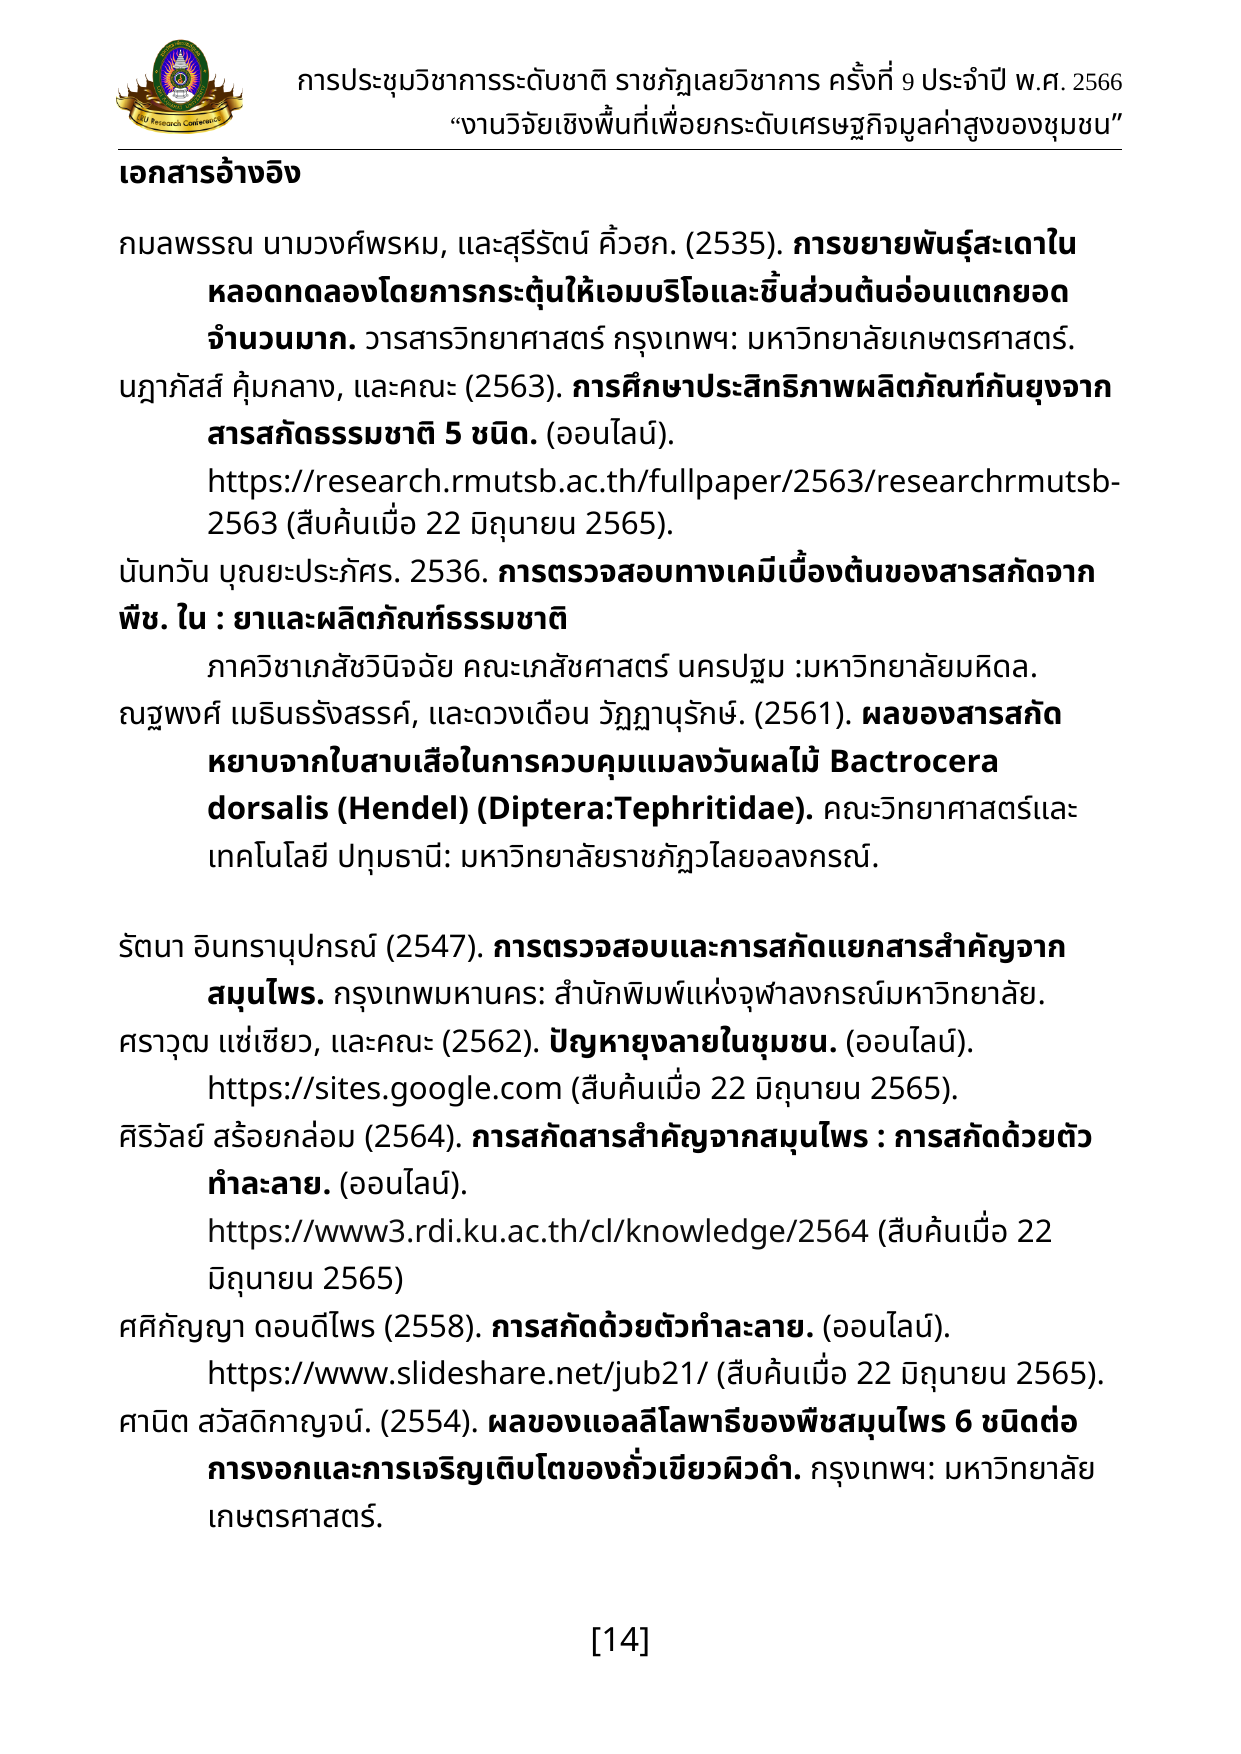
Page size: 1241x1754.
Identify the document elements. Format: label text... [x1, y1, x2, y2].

text นฎาภัสส์ คุ้มกลาง, และคณะ (2563). การศึกษาประสิทธิภาพผลิตภัณฑ์กันยุงจากสารสกัดธรรมชาติ 5 ชนิด. (ออนไลน์). https://research.rmutsb.ac.th/fullpaper/2563/researchrmutsb-2563 (สืบค้นเมื่อ 22 มิถุนายน 2565). [118, 363, 1122, 549]
text รัตนา อินทรานุปกรณ์ (2547). การตรวจสอบและการสกัดแยกสารสำคัญจากสมุนไพร. กรุงเทพมหานคร: สำนักพิมพ์แห่งจุฬาลงกรณ์มหาวิทยาลัย. [118, 924, 1122, 1019]
text ณฐพงศ์ เมธินธรังสรรค์, และดวงเดือน วัฏฏานุรักษ์. (2561). ผลของสารสกัดหยาบจากใบสาบเสือในการควบคุมแมลงวันผลไม้ Bactrocera dorsalis (Hendel) (Diptera:Tephritidae). คณะวิทยาศาสตร์และเทคโนโลยี ปทุมธานี: มหาวิทยาลัยราชภัฏวไลยอลงกรณ์. [118, 691, 1122, 881]
text ศิริวัลย์ สร้อยกล่อม (2564). การสกัดสารสำคัญจากสมุนไพร : การสกัดด้วยตัวทำละลาย. (ออนไลน์). https://www3.rdi.ku.ac.th/cl/knowledge/2564 (สืบค้นเมื่อ 22 มิถุนายน 2565) [118, 1114, 1122, 1304]
text ศศิกัญญา ดอนดีไพร (2558). การสกัดด้วยตัวทำละลาย. (ออนไลน์). https://www.slideshare.net/jub21/ (สืบค้นเมื่อ 22 มิถุนายน 2565). [118, 1304, 1122, 1399]
text นันทวัน บุณยะประภัศร. 2536. การตรวจสอบทางเคมีเบื้องต้นของสารสกัดจากพืช. ใน : ยาและผลิตภัณฑ์ธรรมชาติ [118, 549, 1122, 644]
text ศราวุฒ แซ่เซียว, และคณะ (2562). ปัญหายุงลายในชุมชน. (ออนไลน์). https://sites.google.com (สืบค้นเมื่อ 22 มิถุนายน 2565). [118, 1019, 1122, 1114]
text กมลพรรณ นามวงศ์พรหม, และสุรีรัตน์ คิ้วฮก. (2535). การขยายพันธุ์สะเดาในหลอดทดลองโดยการกระตุ้นให้เอมบริโอและชิ้นส่วนต้นอ่อนแตกยอดจำนวนมาก. วารสารวิทยาศาสตร์ กรุงเทพฯ: มหาวิทยาลัยเกษตรศาสตร์. [118, 221, 1122, 363]
text ศานิต สวัสดิกาญจน์. (2554). ผลของแอลลีโลพาธีของพืชสมุนไพร 6 ชนิดต่อการงอกและการเจริญเติบโตของถั่วเขียวผิวดำ. กรุงเทพฯ: มหาวิทยาลัยเกษตรศาสตร์. [118, 1399, 1122, 1541]
text เอกสารอ้างอิง [118, 150, 1122, 197]
text ภาควิชาเภสัชวินิจฉัย คณะเภสัชศาสตร์ นครปฐม :มหาวิทยาลัยมหิดล. [207, 644, 1122, 691]
picture [114, 38, 243, 132]
